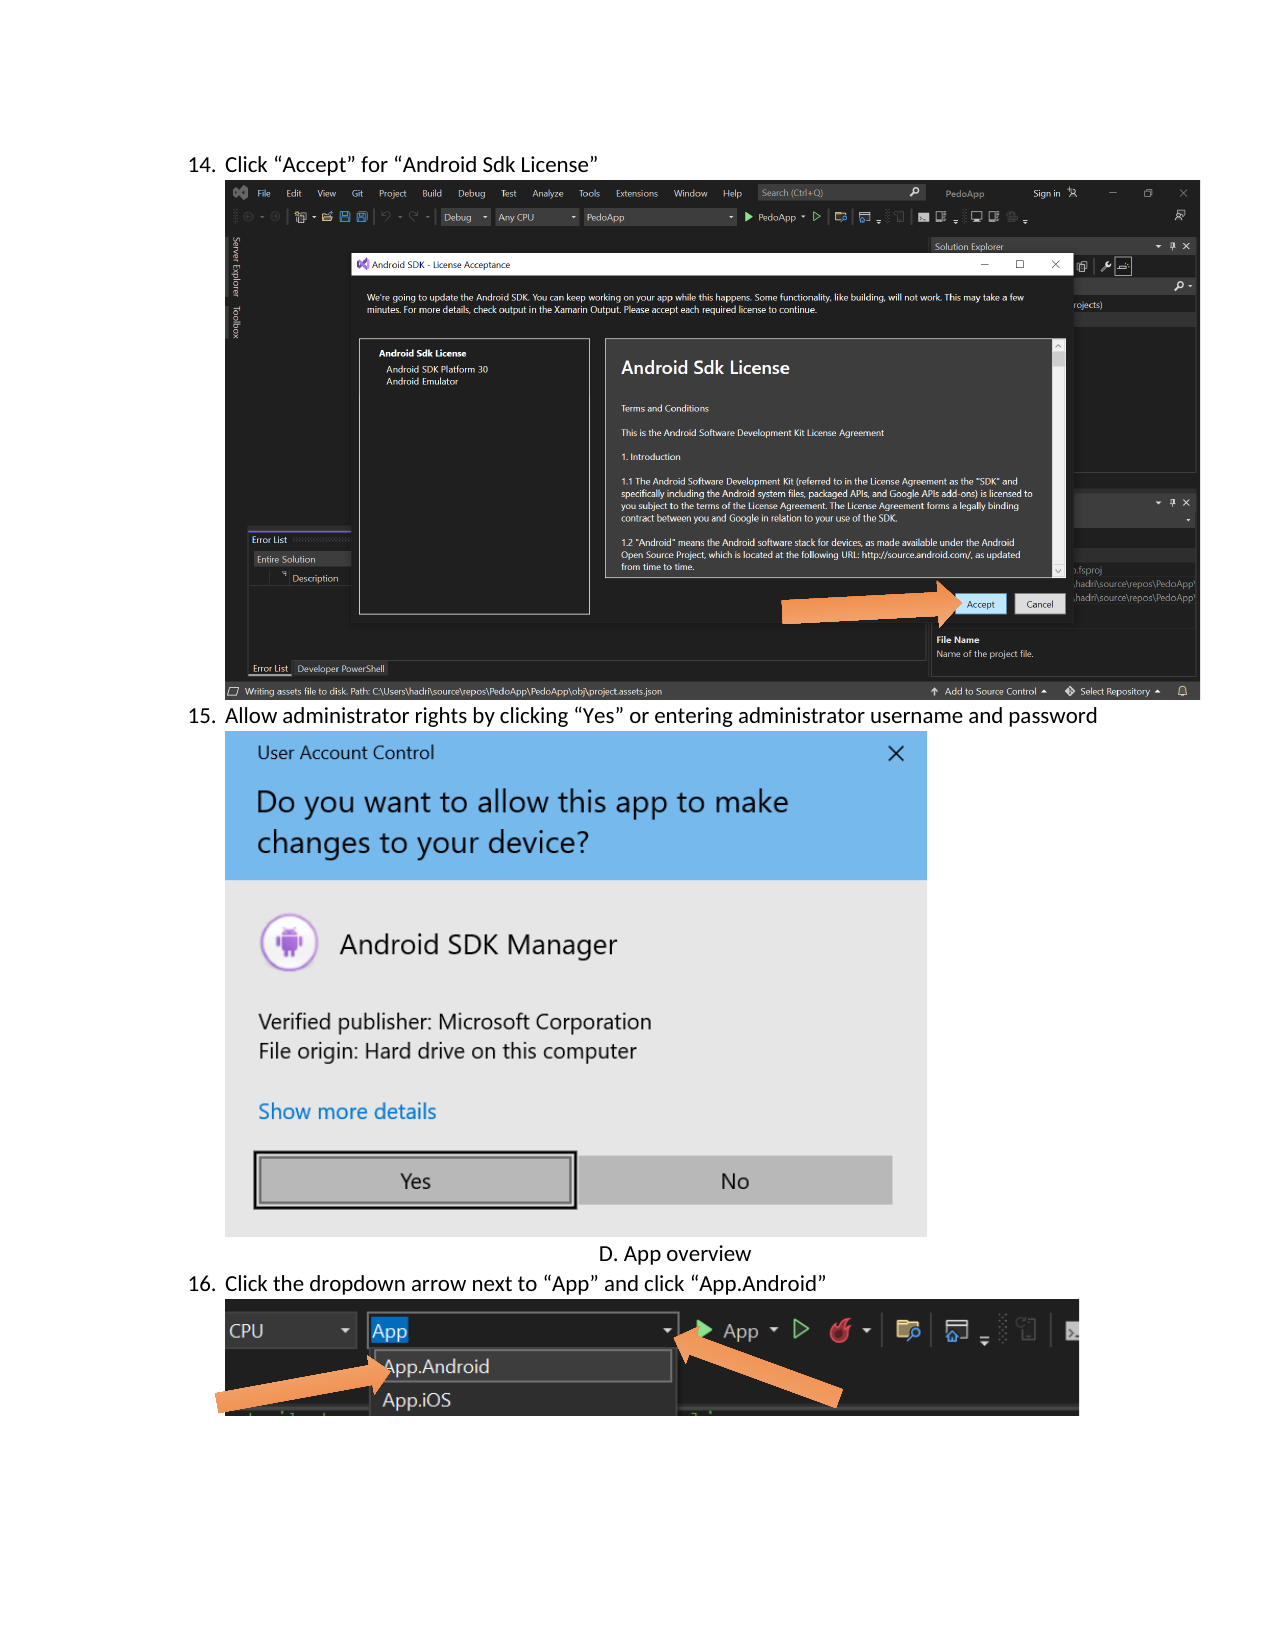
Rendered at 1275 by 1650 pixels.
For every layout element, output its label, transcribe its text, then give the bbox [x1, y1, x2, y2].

list D. App overview [225, 1239, 1125, 1267]
picture [225, 1299, 1080, 1416]
picture [225, 731, 928, 1237]
picture [225, 180, 1200, 700]
